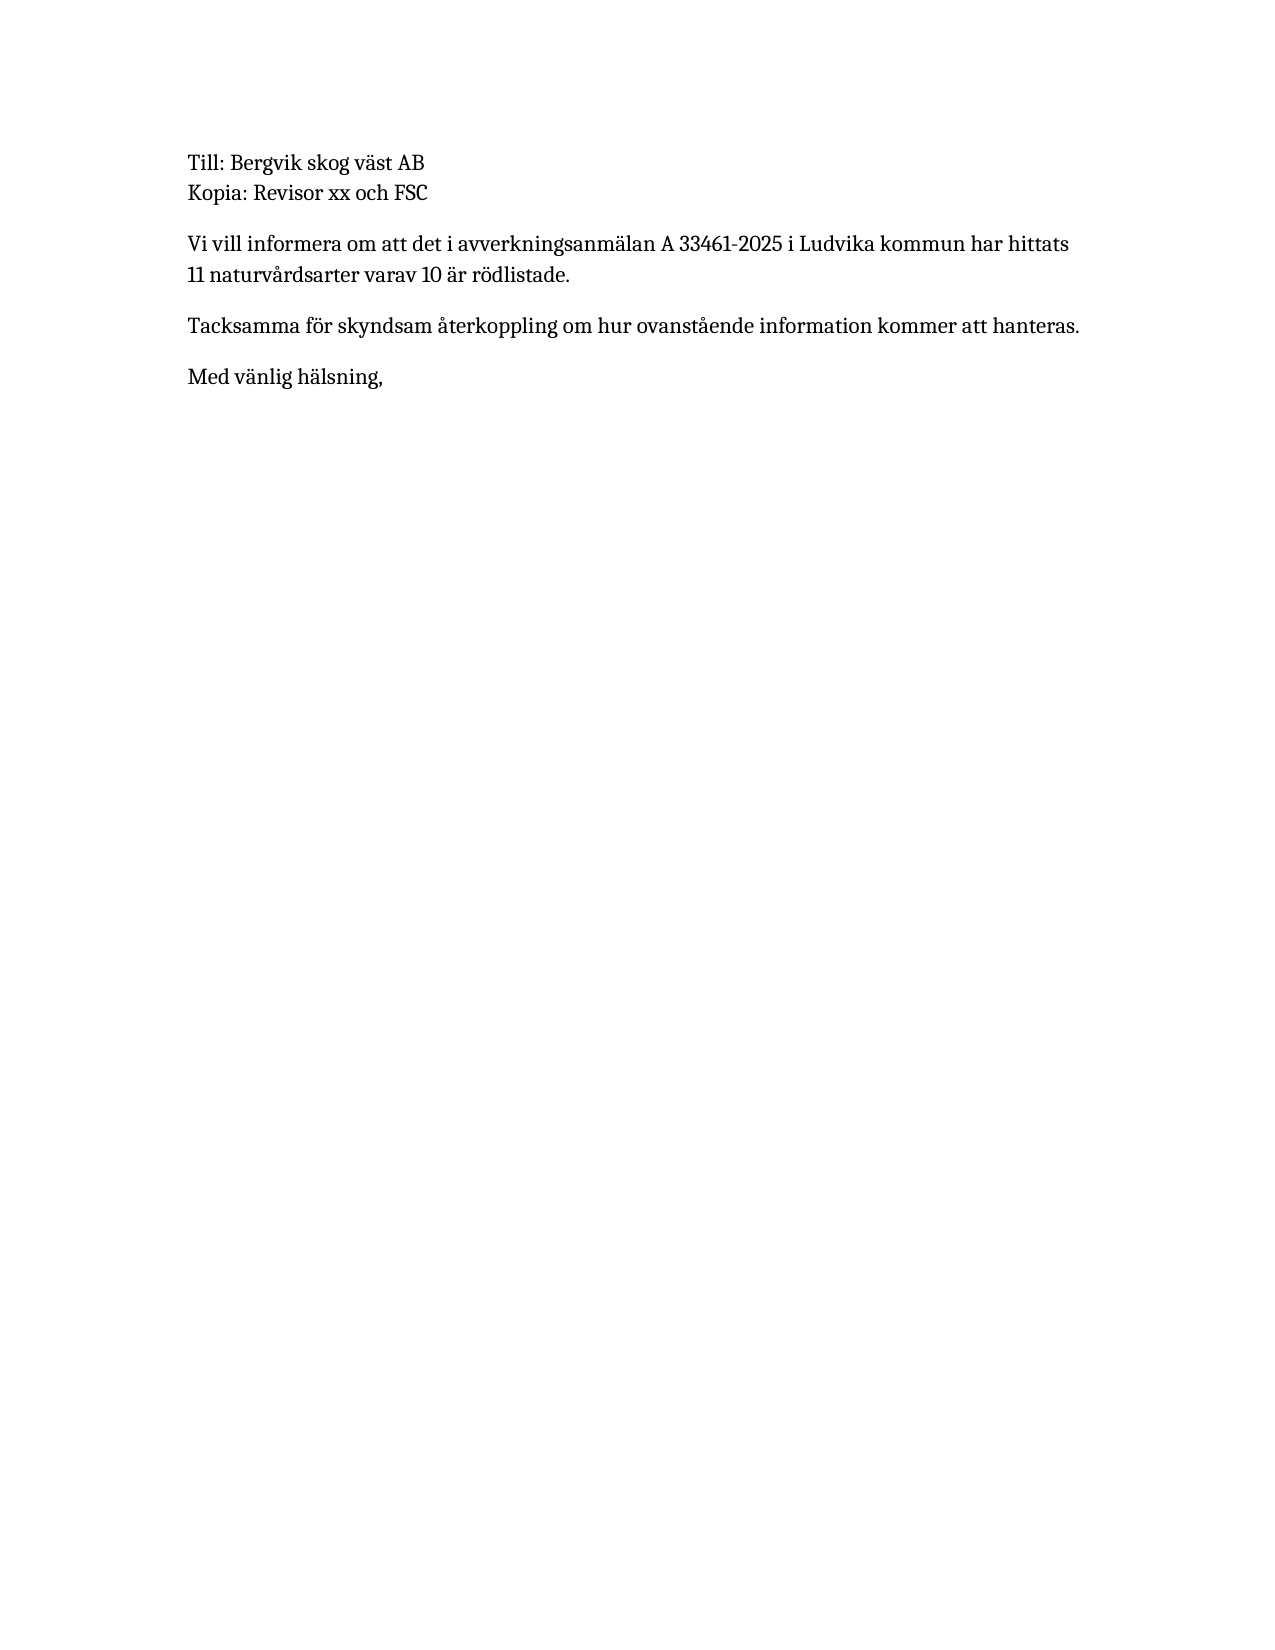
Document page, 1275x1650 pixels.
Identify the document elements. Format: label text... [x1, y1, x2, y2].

text Med vänlig hälsning, [187, 363, 1087, 420]
text Tacksamma för skyndsam återkoppling om hur ovanstående information kommer att hanteras. [187, 312, 1087, 339]
text Vi vill informera om att det i avverkningsanmälan A 33461-2025 i Ludvika kommun har hittats 11 naturvårdsarter varav 10 är rödlistade. [187, 231, 1087, 288]
text Till: Bergvik skog väst AB Kopia: Revisor xx och FSC [187, 150, 1087, 207]
